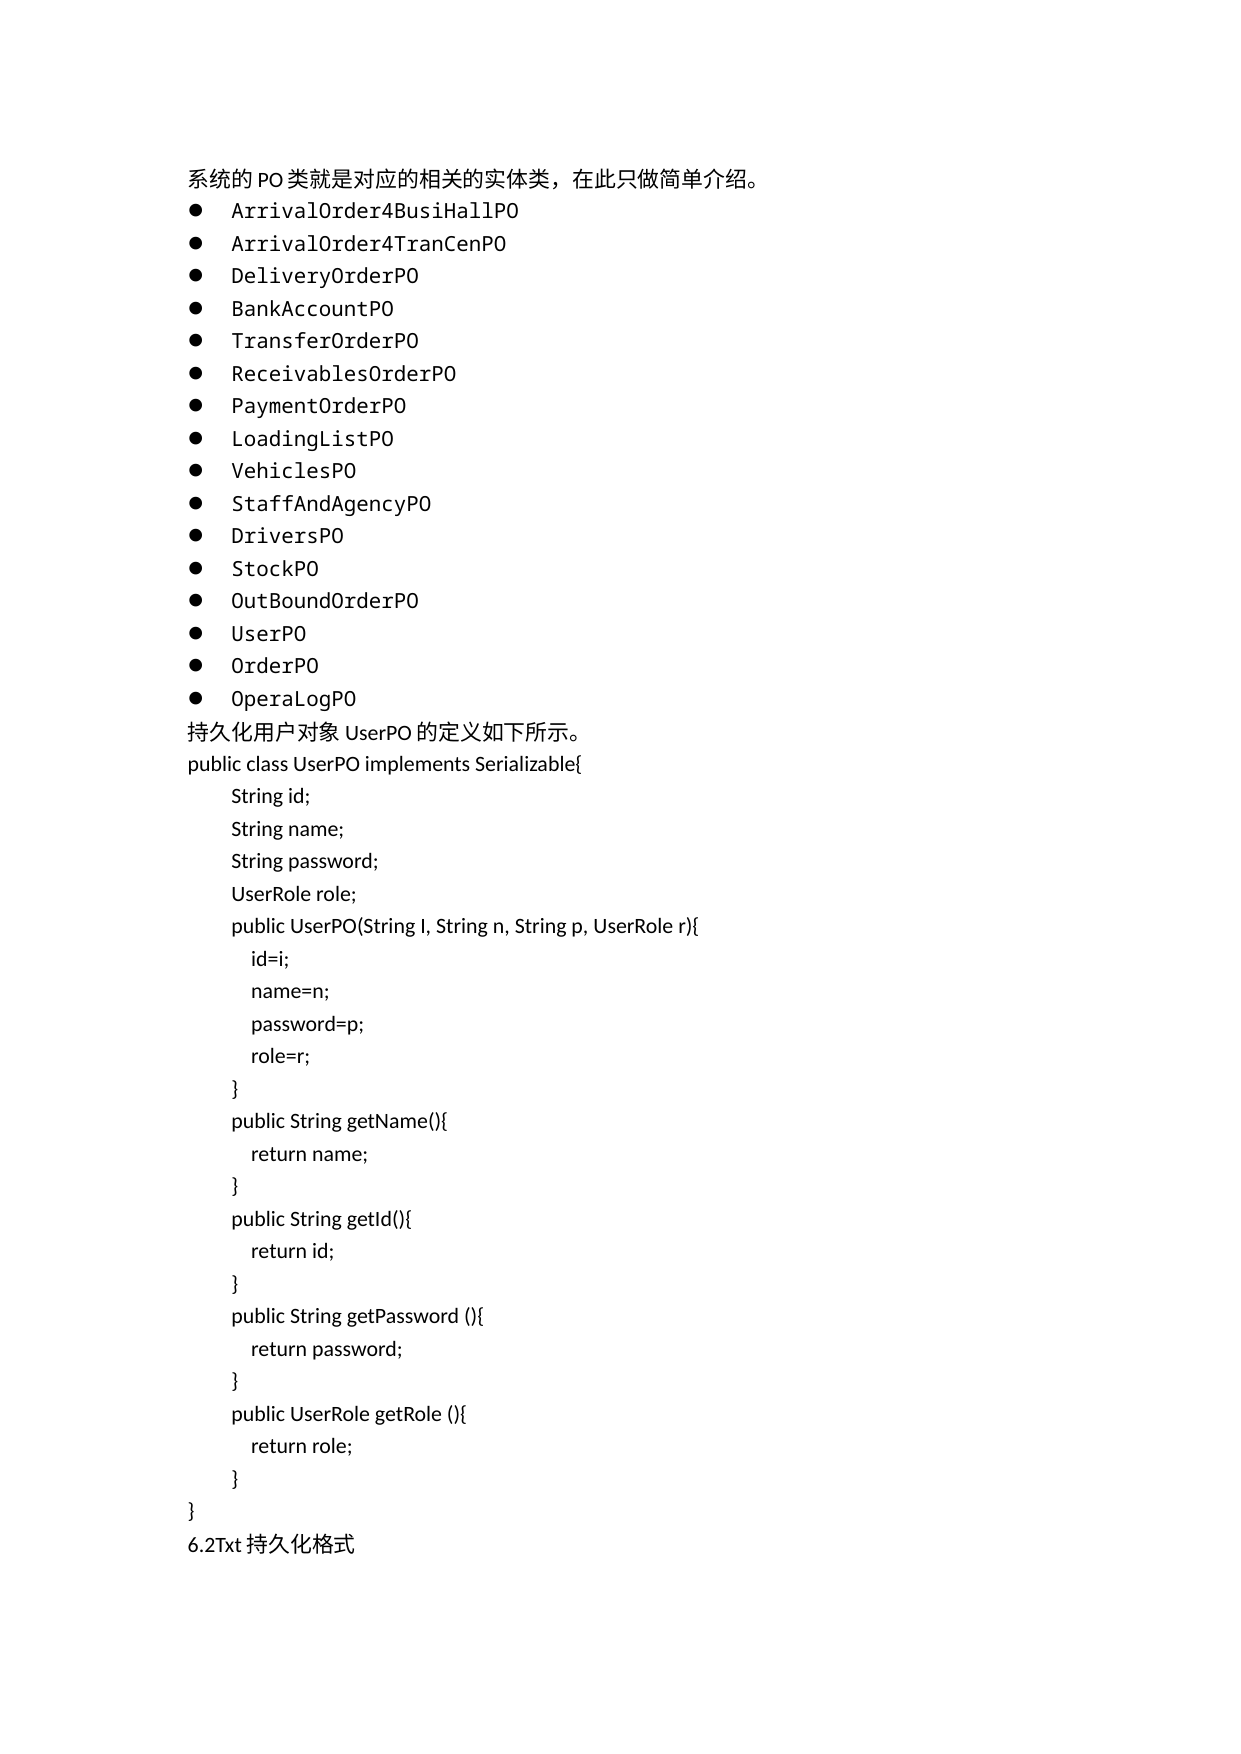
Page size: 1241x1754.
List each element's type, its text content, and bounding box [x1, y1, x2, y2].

text } [187, 1267, 1053, 1299]
text return role; [187, 1429, 1053, 1462]
text public UserRole getRole (){ [187, 1397, 1053, 1429]
text } [187, 1462, 1053, 1494]
text } [187, 1364, 1053, 1397]
list OutBoundOrderPO [187, 584, 1053, 617]
list TransferOrderPO [187, 324, 1053, 357]
list ReceivablesOrderPO [187, 357, 1053, 389]
list OperaLogPO [187, 682, 1053, 714]
text role=r; [187, 1039, 1053, 1072]
text } [187, 1169, 1053, 1202]
text } [187, 1072, 1053, 1104]
list DeliveryOrderPO [187, 259, 1053, 292]
text public UserPO(String I, String n, String p, UserRole r){ [187, 909, 1053, 942]
list OrderPO [187, 649, 1053, 682]
text } [187, 1494, 1053, 1527]
text 系统的PO类就是对应的相关的实体类，在此只做简单介绍。 [187, 162, 1053, 194]
text 6.2Txt持久化格式 [187, 1527, 1053, 1559]
text name=n; [187, 974, 1053, 1007]
list BankAccountPO [187, 292, 1053, 324]
list DriversPO [187, 519, 1053, 552]
text public String getName(){ [187, 1104, 1053, 1137]
list ArrivalOrder4TranCenPO [187, 227, 1053, 259]
text password=p; [187, 1007, 1053, 1039]
text id=i; [187, 942, 1053, 974]
text public String getPassword (){ [187, 1299, 1053, 1332]
list PaymentOrderPO [187, 389, 1053, 422]
list UserPO [187, 617, 1053, 649]
text String name; [187, 812, 1053, 844]
list VehiclesPO [187, 454, 1053, 487]
text return name; [187, 1137, 1053, 1169]
text UserRole role; [187, 877, 1053, 909]
text String password; [187, 844, 1053, 877]
text public class UserPO implements Serializable{ [187, 747, 1053, 779]
list LoadingListPO [187, 422, 1053, 454]
text String id; [187, 779, 1053, 812]
text return password; [187, 1332, 1053, 1364]
list StaffAndAgencyPO [187, 487, 1053, 519]
list ArrivalOrder4BusiHallPO [187, 194, 1053, 227]
text 持久化用户对象UserPO的定义如下所示。 [187, 714, 1053, 747]
list StockPO [187, 552, 1053, 584]
text public String getId(){ [187, 1202, 1053, 1234]
text return id; [187, 1234, 1053, 1267]
